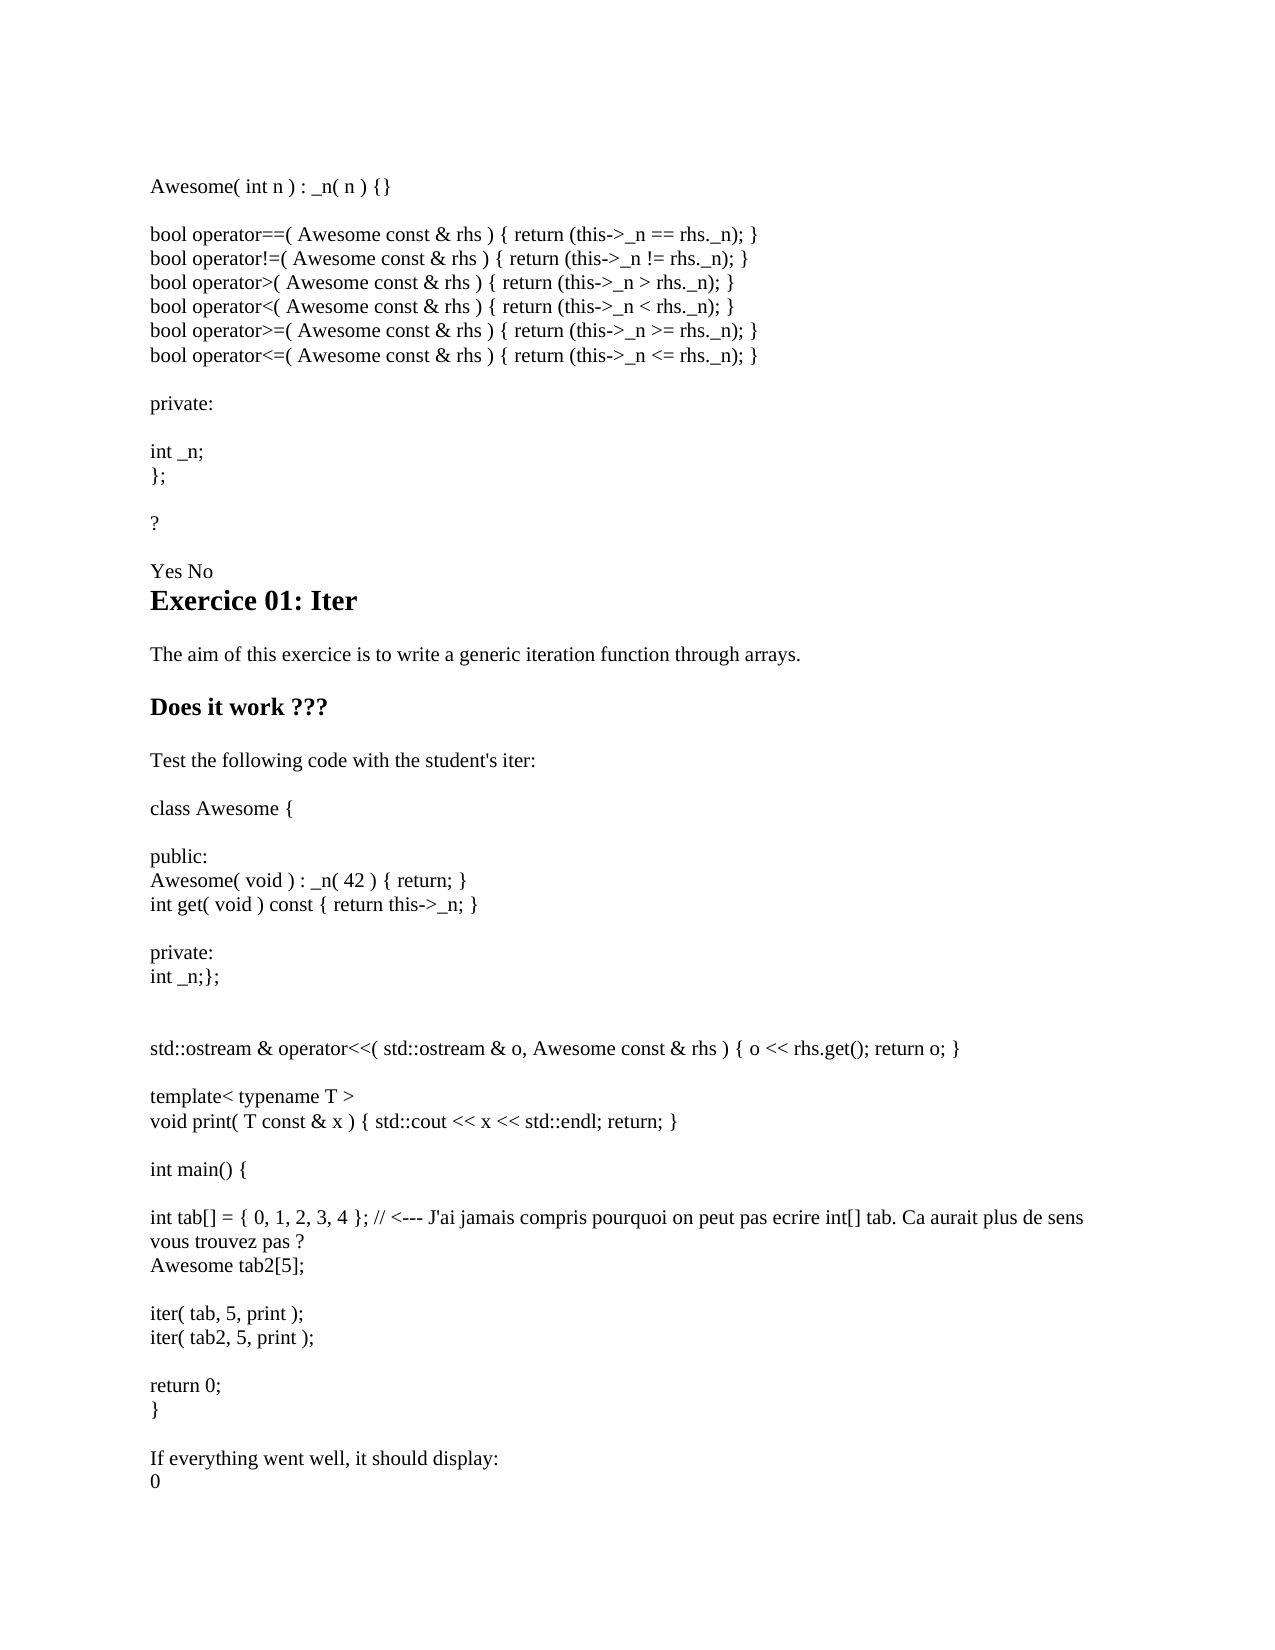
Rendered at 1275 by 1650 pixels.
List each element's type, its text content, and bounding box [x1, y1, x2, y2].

text private: [150, 391, 1125, 415]
text Yes No [150, 559, 1125, 583]
text } [150, 1397, 1125, 1421]
text int _n;}; [150, 964, 1125, 988]
text return 0; [150, 1373, 1125, 1397]
text Awesome tab2[5]; [150, 1253, 1125, 1277]
text int main() { [150, 1157, 1125, 1181]
text 0 [150, 1469, 1125, 1493]
text bool operator<=( Awesome const & rhs ) { return (this->_n <= rhs._n); } [150, 342, 1125, 367]
text bool operator>=( Awesome const & rhs ) { return (this->_n >= rhs._n); } [150, 318, 1125, 342]
text class Awesome { [150, 796, 1125, 820]
text template< typename T > [150, 1084, 1125, 1108]
text bool operator==( Awesome const & rhs ) { return (this->_n == rhs._n); } [150, 222, 1125, 246]
text Awesome( void ) : _n( 42 ) { return; } [150, 868, 1125, 892]
text iter( tab2, 5, print ); [150, 1325, 1125, 1349]
text std::ostream & operator<<( std::ostream & o, Awesome const & rhs ) { o << rhs.get(); return o; } [150, 1036, 1125, 1060]
text iter( tab, 5, print ); [150, 1301, 1125, 1325]
text If everything went well, it should display: [150, 1445, 1125, 1469]
subtitle Exercice 01: Iter [150, 583, 1125, 617]
subtitle Does it work ??? [150, 692, 1125, 721]
text bool operator<( Awesome const & rhs ) { return (this->_n < rhs._n); } [150, 294, 1125, 318]
text public: [150, 844, 1125, 868]
text The aim of this exercice is to write a generic iteration function through arrays. [150, 642, 1125, 666]
text void print( T const & x ) { std::cout << x << std::endl; return; } [150, 1108, 1125, 1133]
text }; [150, 463, 1125, 487]
text int tab[] = { 0, 1, 2, 3, 4 }; // <--- J'ai jamais compris pourquoi on peut pas ecrire int[] tab. Ca aurait plus de sens vous trouvez pas ? [150, 1205, 1125, 1253]
text int get( void ) const { return this->_n; } [150, 892, 1125, 916]
text Test the following code with the student's iter: [150, 748, 1125, 772]
text int _n; [150, 439, 1125, 463]
text Awesome( int n ) : _n( n ) {} [150, 174, 1125, 198]
text private: [150, 940, 1125, 964]
text bool operator>( Awesome const & rhs ) { return (this->_n > rhs._n); } [150, 270, 1125, 294]
text bool operator!=( Awesome const & rhs ) { return (this->_n != rhs._n); } [150, 246, 1125, 270]
text ? [150, 511, 1125, 535]
